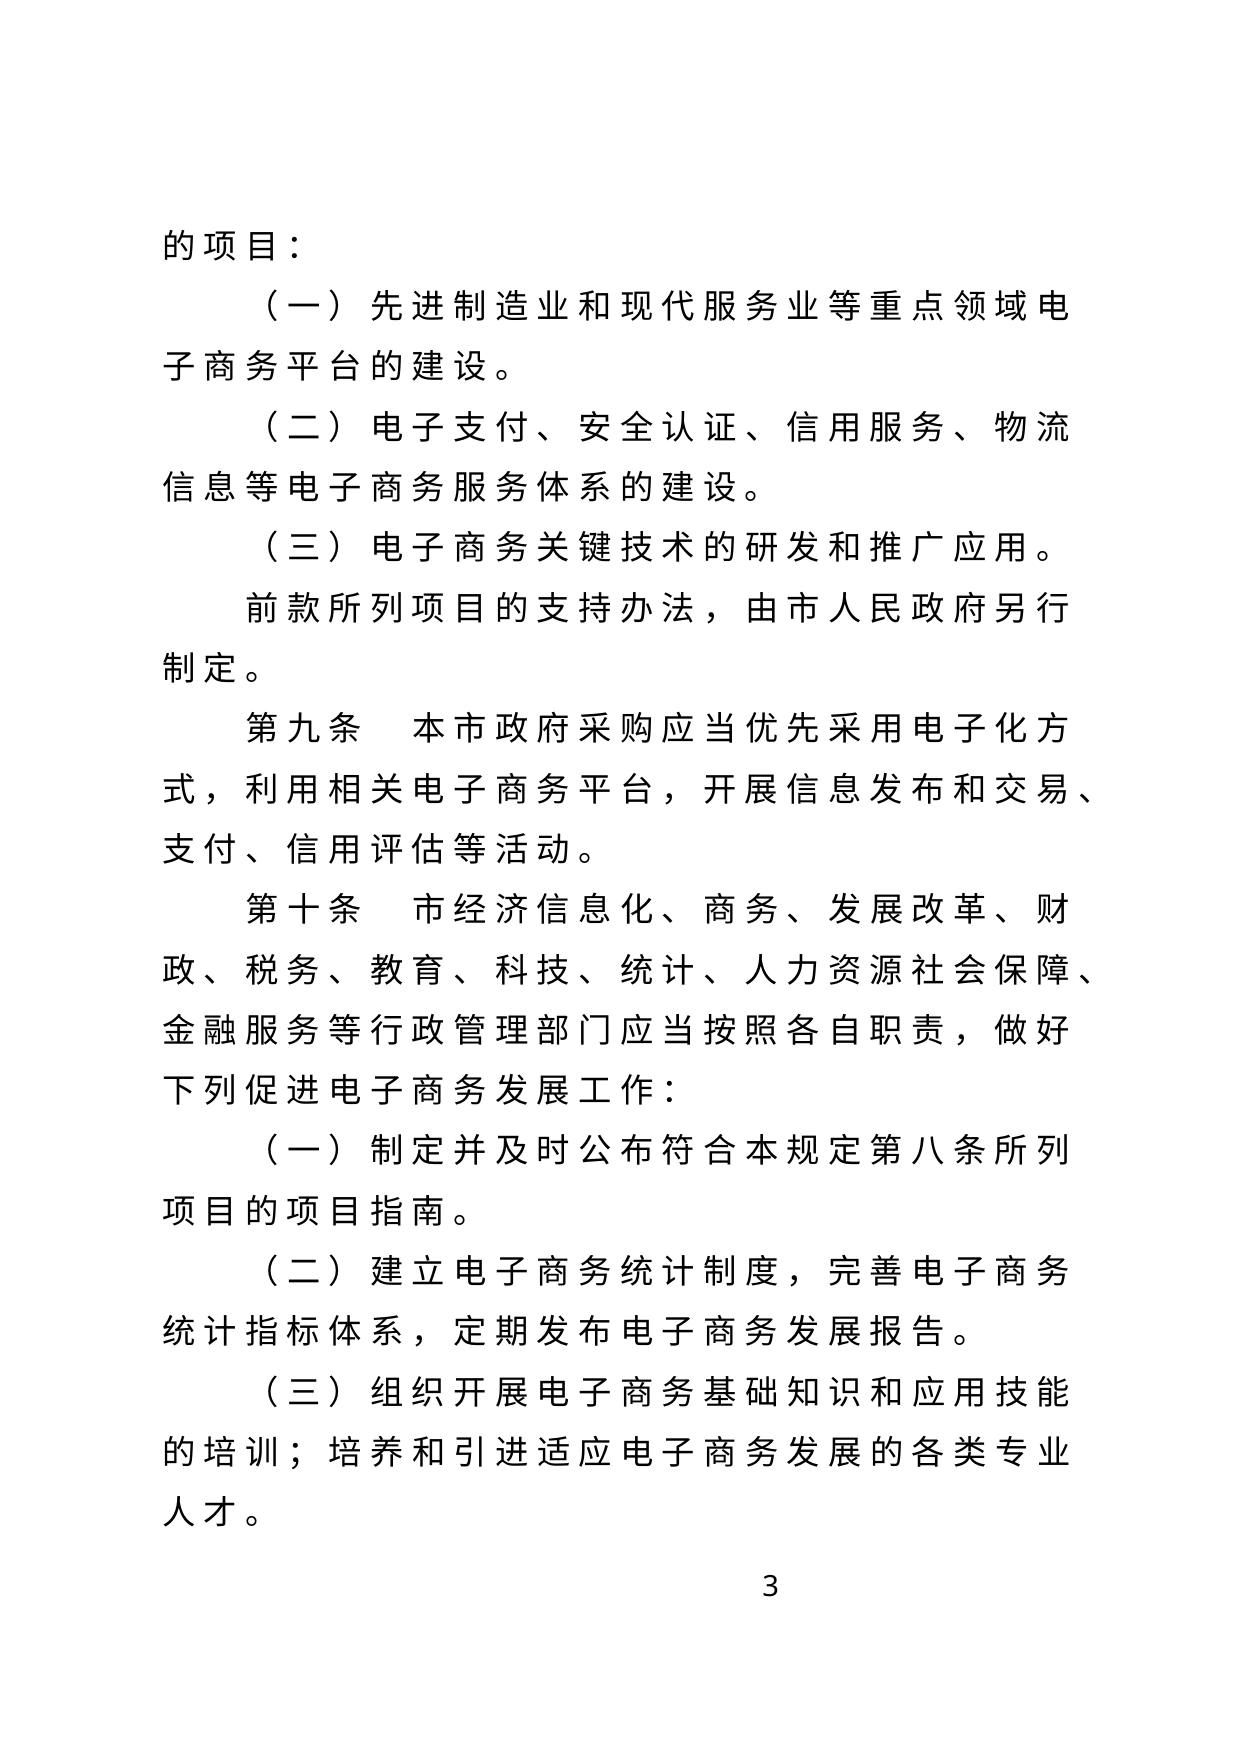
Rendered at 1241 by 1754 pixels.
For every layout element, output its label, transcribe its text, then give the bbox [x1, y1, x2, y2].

text （三）电子商务关键技术的研发和推广应用。 [162, 515, 1078, 575]
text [162, 213, 1078, 274]
text （二）电子支付、安全认证、信用服务、物流信息等电子商务服务体系的建设。 [162, 394, 1078, 515]
text （二）建立电子商务统计制度，完善电子商务统计指标体系，定期发布电子商务发展报告。 [162, 1239, 1078, 1359]
text 第九条 本市政府采购应当优先采用电子化方式，利用相关电子商务平台，开展信息发布和交易、支付、信用评估等活动。 [162, 696, 1078, 877]
text 前款所列项目的支持办法，由市人民政府另行制定。 [162, 575, 1078, 696]
text （一）制定并及时公布符合本规定第八条所列项目的项目指南。 [162, 1118, 1078, 1239]
text （三）组织开展电子商务基础知识和应用技能的培训；培养和引进适应电子商务发展的各类专业人才。 [162, 1359, 1078, 1540]
text 第十条 市经济信息化、商务、发展改革、财政、税务、教育、科技、统计、人力资源社会保障、金融服务等行政管理部门应当按照各自职责，做好下列促进电子商务发展工作： [162, 877, 1078, 1118]
text （一）先进制造业和现代服务业等重点领域电子商务平台的建设。 [162, 274, 1078, 394]
